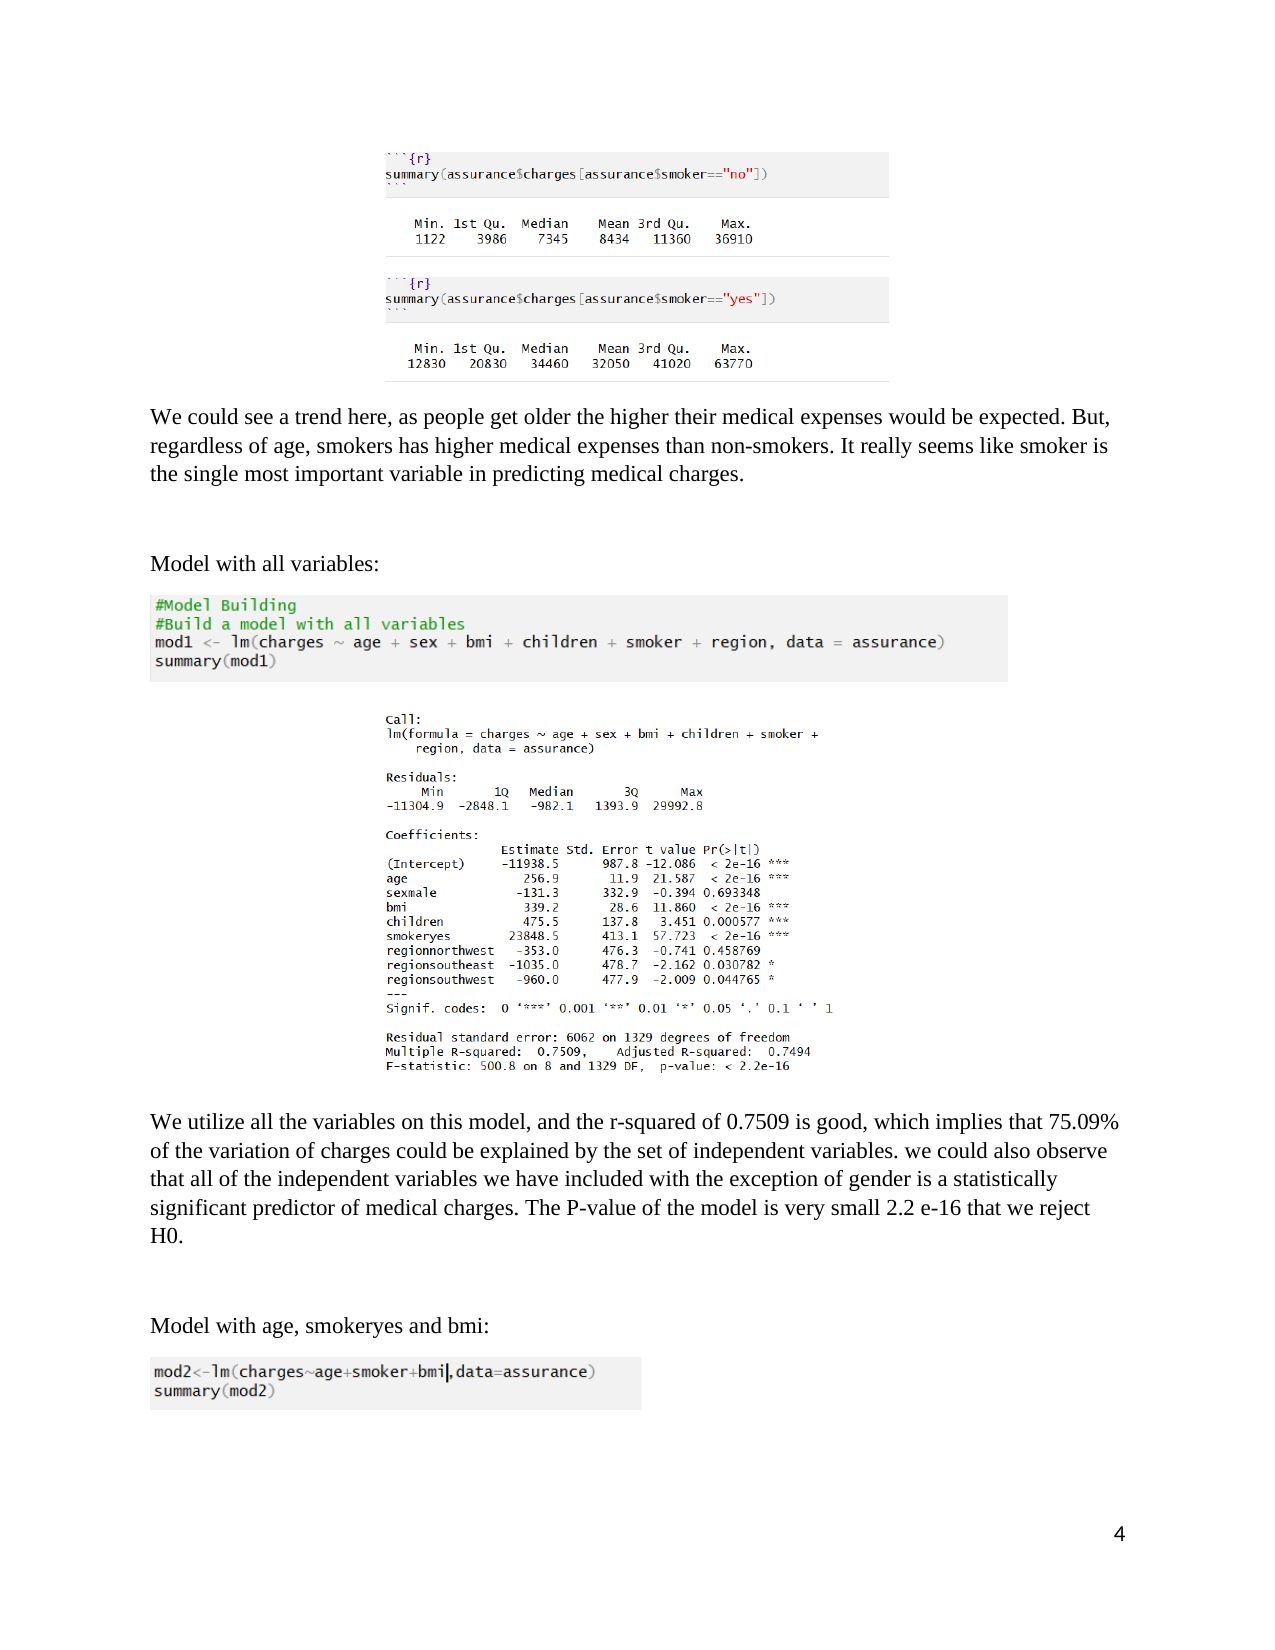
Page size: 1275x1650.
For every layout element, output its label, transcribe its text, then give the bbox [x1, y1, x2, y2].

text Model with age, smokeryes and bmi: [150, 1312, 1125, 1338]
text We could see a trend here, as people get older the higher their medical expenses would be expected. But, regardless of age, smokers has higher medical expenses than non-smokers. It really seems like smoker is the single most important variable in predicting medical charges. [150, 403, 1125, 486]
text Model with all variables: [150, 550, 1125, 577]
text We utilize all the variables on this model, and the r-squared of 0.7509 is good, which implies that 75.09% of the variation of charges could be explained by the set of independent variables. we could also observe that all of the independent variables we have included with the exception of gender is a statistically significant predictor of medical charges. The P-value of the model is very small 2.2 e-16 that we reject H0. [150, 1108, 1125, 1248]
